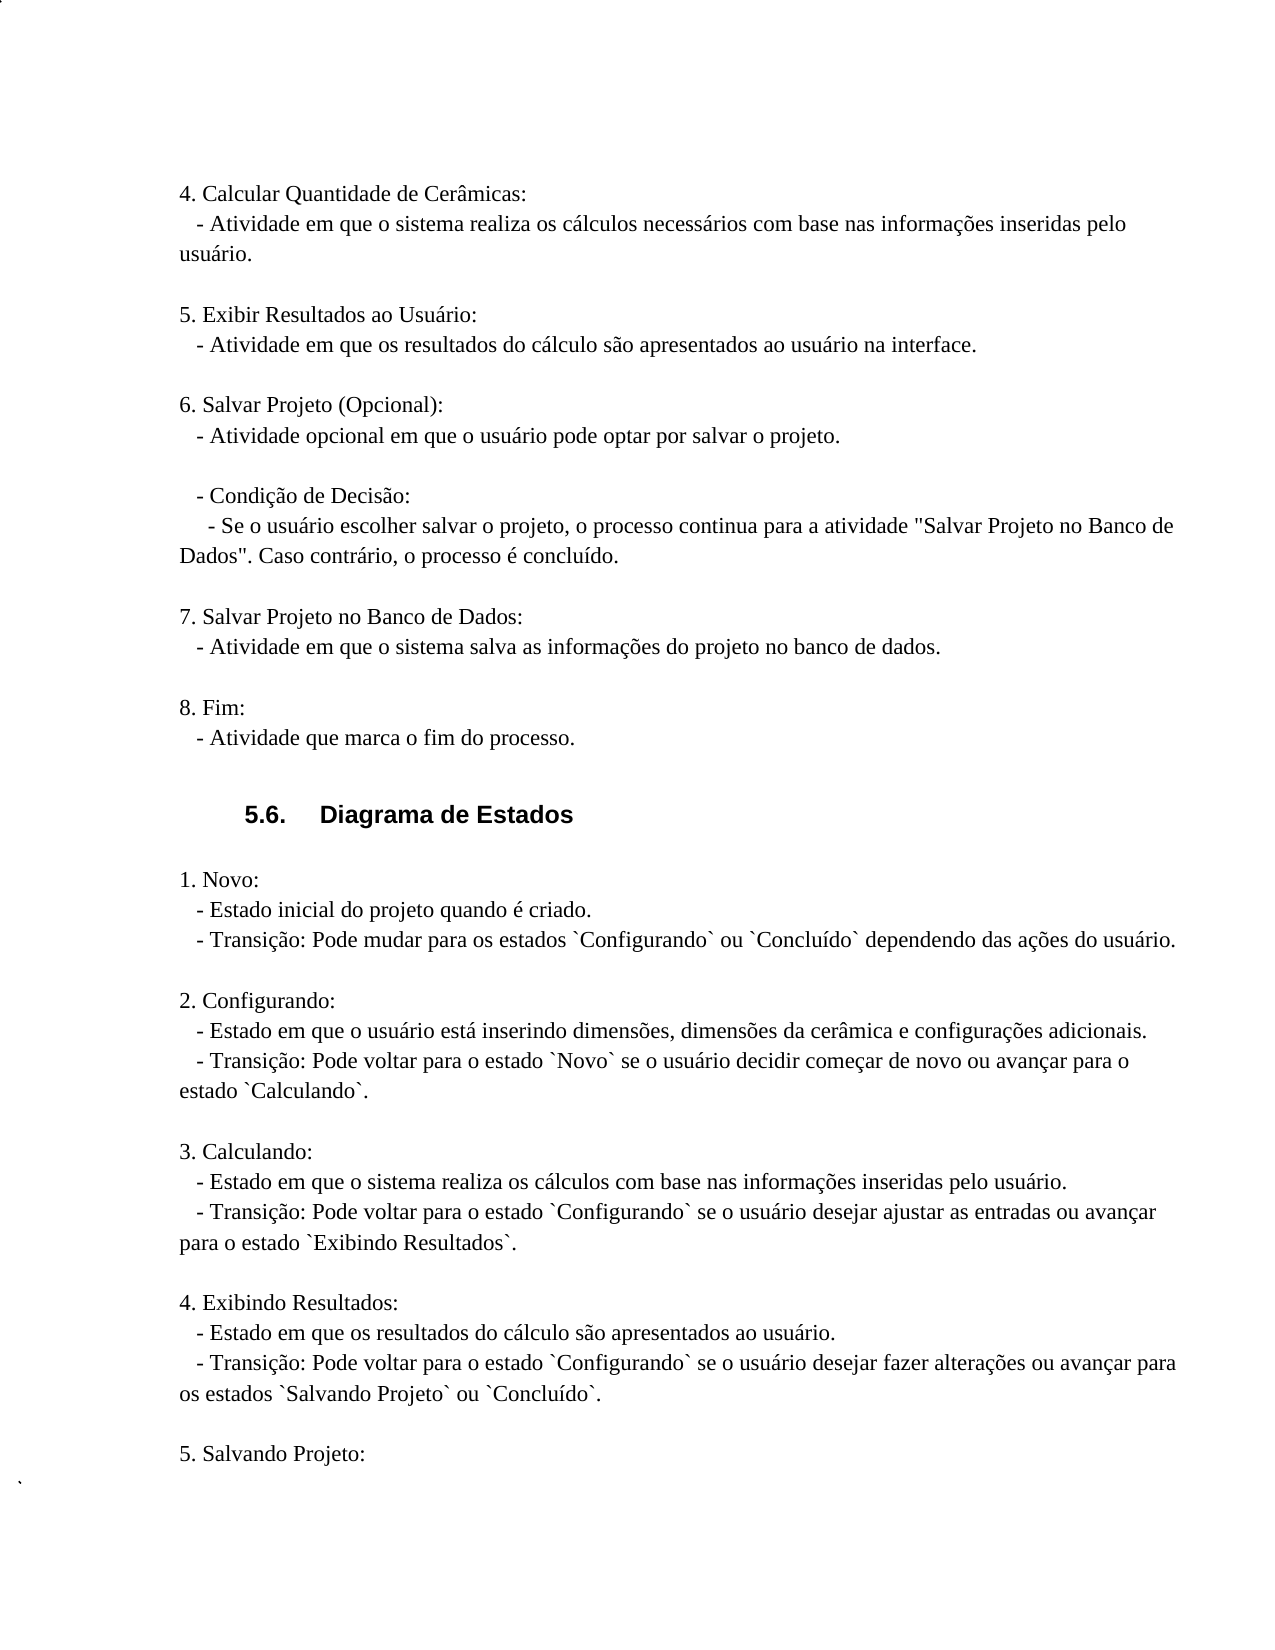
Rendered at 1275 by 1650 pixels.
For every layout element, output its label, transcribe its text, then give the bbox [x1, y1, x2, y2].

text - Estado em que os resultados do cálculo são apresentados ao usuário. [179, 1319, 1185, 1346]
text 3. Calculando: [179, 1138, 1185, 1164]
text 2. Configurando: [179, 987, 1185, 1013]
text - Atividade em que os resultados do cálculo são apresentados ao usuário na interface. [179, 331, 1185, 357]
text - Atividade em que o sistema salva as informações do projeto no banco de dados. [179, 633, 1185, 659]
text - Transição: Pode voltar para o estado `Novo` se o usuário decidir começar de novo ou avançar para o estado `Calculando`. [179, 1047, 1185, 1104]
text - Se o usuário escolher salvar o projeto, o processo continua para a atividade "Salvar Projeto no Banco de Dados". Caso contrário, o processo é concluído. [179, 512, 1185, 569]
text 5. Exibir Resultados ao Usuário: [179, 301, 1185, 327]
text - Condição de Decisão: [179, 482, 1185, 508]
text - Transição: Pode voltar para o estado `Configurando` se o usuário desejar ajustar as entradas ou avançar para o estado `Exibindo Resultados`. [179, 1198, 1185, 1255]
text - Estado inicial do projeto quando é criado. [179, 896, 1185, 923]
subtitle Diagrama de Estados [244, 800, 1185, 829]
text 1. Novo: [179, 866, 1185, 892]
text - Transição: Pode voltar para o estado `Configurando` se o usuário desejar fazer alterações ou avançar para os estados `Salvando Projeto` ou `Concluído`. [179, 1349, 1185, 1406]
text - Atividade opcional em que o usuário pode optar por salvar o projeto. [179, 422, 1185, 448]
text 5. Salvando Projeto: [179, 1440, 1185, 1466]
text - Estado em que o usuário está inserindo dimensões, dimensões da cerâmica e configurações adicionais. [179, 1017, 1185, 1043]
text 6. Salvar Projeto (Opcional): [179, 391, 1185, 418]
text 8. Fim: [179, 693, 1185, 720]
text 4. Exibindo Resultados: [179, 1289, 1185, 1315]
text - Atividade em que o sistema realiza os cálculos necessários com base nas informações inseridas pelo usuário. [179, 210, 1185, 267]
text - Estado em que o sistema realiza os cálculos com base nas informações inseridas pelo usuário. [179, 1168, 1185, 1194]
text - Atividade que marca o fim do processo. [179, 724, 1185, 750]
text 4. Calcular Quantidade de Cerâmicas: [179, 180, 1185, 206]
text 7. Salvar Projeto no Banco de Dados: [179, 603, 1185, 629]
text - Transição: Pode mudar para os estados `Configurando` ou `Concluído` dependendo das ações do usuário. [179, 927, 1185, 953]
